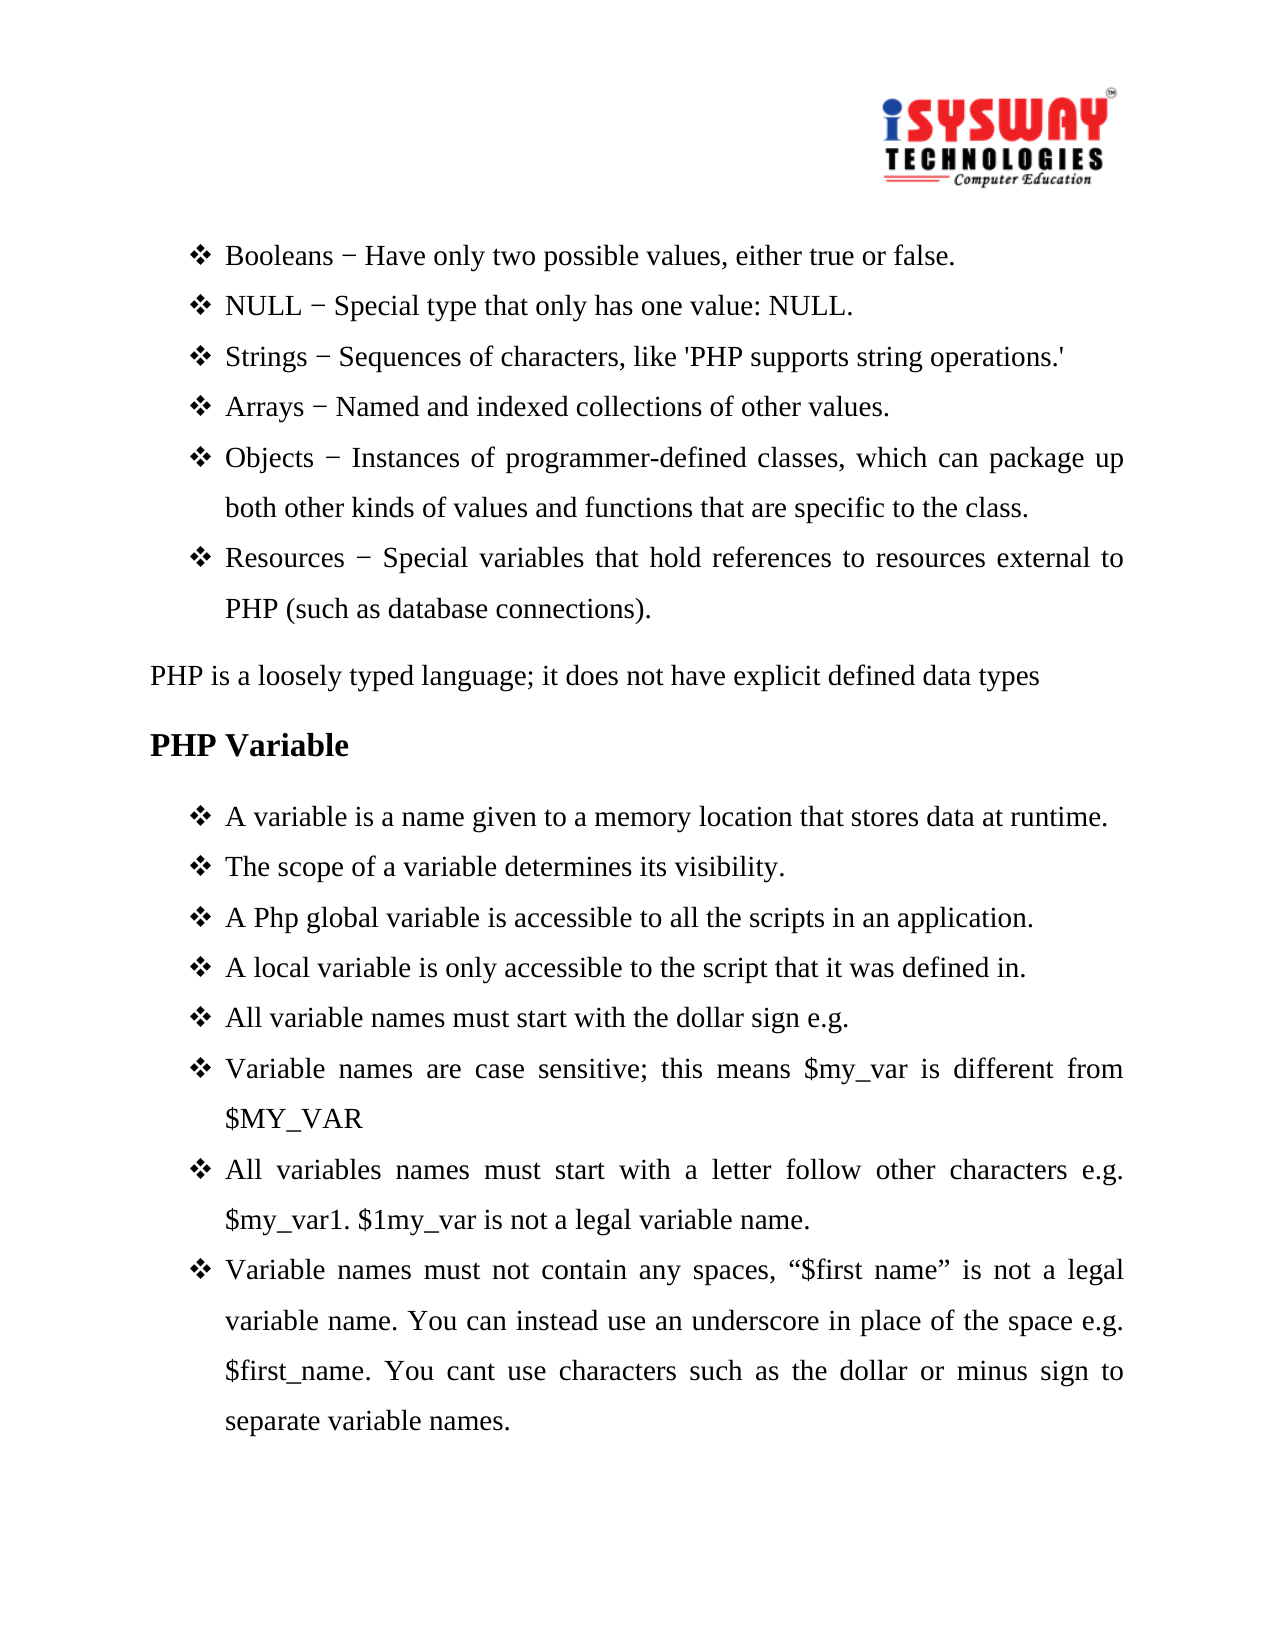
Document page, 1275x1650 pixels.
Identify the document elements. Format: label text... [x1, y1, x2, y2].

list Booleans − Have only two possible values, either true or false. [187, 238, 1125, 272]
text PHP Variable [150, 725, 1125, 763]
list A Php global variable is accessible to all the scripts in an application. [187, 900, 1125, 933]
picture [873, 73, 1125, 210]
list Resources − Special variables that hold references to resources external to PHP (such as database connections). [187, 540, 1125, 624]
list Strings − Sequences of characters, like 'PHP supports string operations.' [187, 339, 1125, 372]
list Arrays − Named and indexed collections of other values. [187, 389, 1125, 423]
list Variable names must not contain any spaces, “$first name” is not a legal variable name. You can instead use an underscore in place of the space e.g. $first_name. You cant use characters such as the dollar or minus sign to separate variable names. [187, 1252, 1125, 1437]
list A local variable is only accessible to the script that it was defined in. [187, 950, 1125, 984]
list The scope of a variable determines its visibility. [187, 849, 1125, 883]
list NULL − Special type that only has one value: NULL. [187, 288, 1125, 322]
list All variables names must start with a letter follow other characters e.g. $my_var1. $1my_var is not a legal variable name. [187, 1152, 1125, 1236]
list Variable names are case sensitive; this means $my_var is different from $MY_VAR [187, 1051, 1125, 1135]
list A variable is a name given to a memory location that stores data at runtime. [187, 799, 1125, 833]
list Objects − Instances of programmer-defined classes, which can package up both other kinds of values and functions that are specific to the class. [187, 440, 1125, 524]
list All variable names must start with the dollar sign e.g. [187, 1001, 1125, 1034]
text PHP is a loosely typed language; it does not have explicit defined data types [150, 658, 1125, 691]
